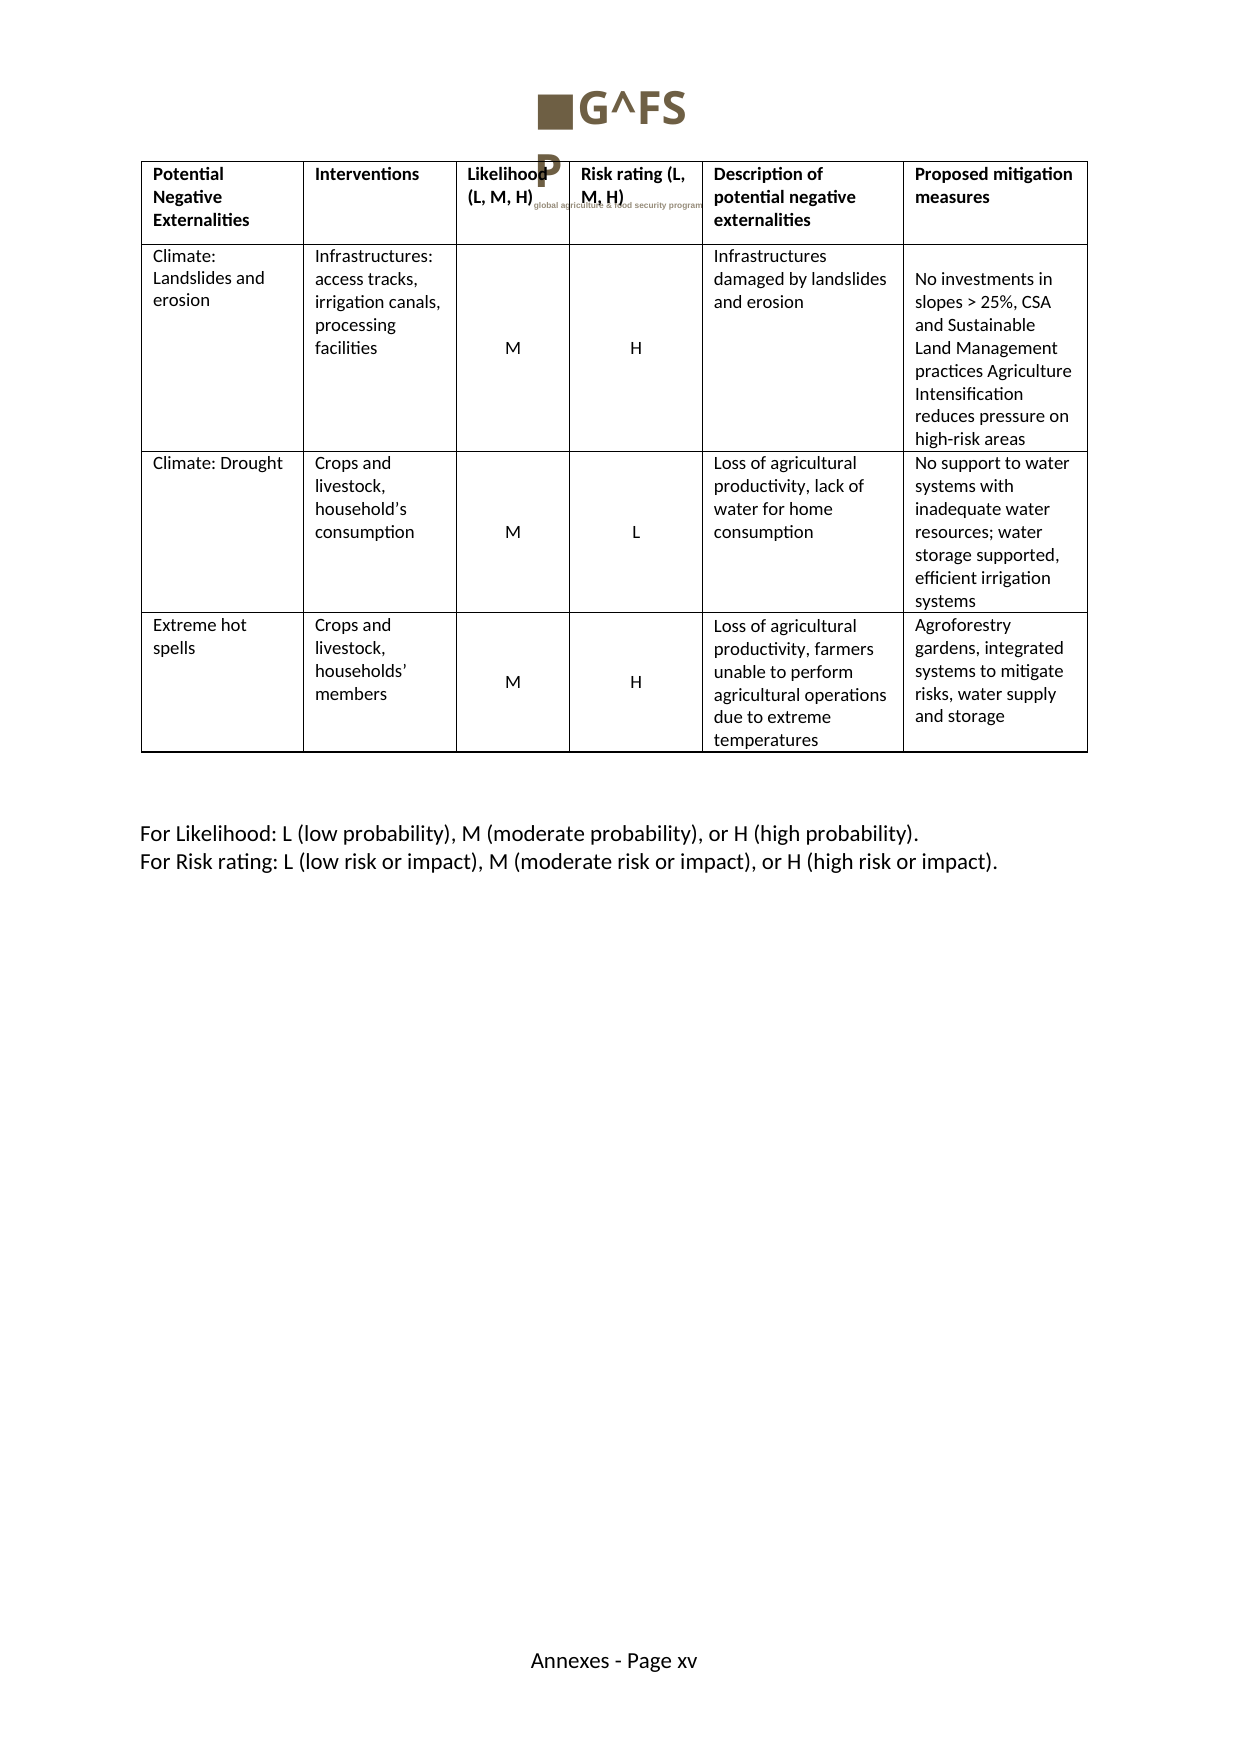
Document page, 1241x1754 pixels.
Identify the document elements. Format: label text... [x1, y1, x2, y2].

table_cell Loss of agricultural productivity, lack of water for home consumption [703, 452, 903, 612]
table_cell Infrastructures damaged by landslides and erosion [703, 245, 903, 451]
table_header Risk rating (L, M, H) [570, 162, 702, 243]
table_cell L [570, 452, 702, 612]
table_cell Loss of agricultural productivity, farmers unable to perform agricultural operations due to extreme temperatures [703, 613, 903, 751]
table_cell Extreme hot spells [142, 613, 303, 751]
table_header Likelihood (L, M, H) [457, 162, 569, 243]
table_header Interventions [304, 162, 456, 243]
table_cell Climate: Landslides and erosion [142, 245, 303, 451]
table_cell No support to water systems with inadequate water resources; water storage supported, efficient irrigation systems [904, 452, 1087, 612]
table_header Potential Negative Externalities [142, 162, 303, 243]
table_header Proposed mitigation measures [904, 162, 1087, 243]
table_cell M [457, 613, 569, 751]
table_cell Crops and livestock, household’s consumption [304, 452, 456, 612]
text For Risk rating: L (low risk or impact), M (moderate risk or impact), or H (high risk or impact). [140, 847, 1089, 875]
table_cell Agroforestry gardens, integrated systems to mitigate risks, water supply and storage [904, 613, 1087, 751]
text For Likelihood: L (low probability), M (moderate probability), or H (high probability). [140, 819, 1089, 847]
table_cell Climate: Drought [142, 452, 303, 612]
table_cell No investments in slopes > 25%, CSA and Sustainable Land Management practices Agriculture Intensification reduces pressure on high-risk areas [904, 245, 1087, 451]
table_cell M [457, 452, 569, 612]
table_cell M [457, 245, 569, 451]
table_cell Infrastructures: access tracks, irrigation canals, processing facilities [304, 245, 456, 451]
table_cell H [570, 245, 702, 451]
table_header Description of potential negative externalities [703, 162, 903, 243]
table_cell H [570, 613, 702, 751]
table_cell Crops and livestock, households’ members [304, 613, 456, 751]
